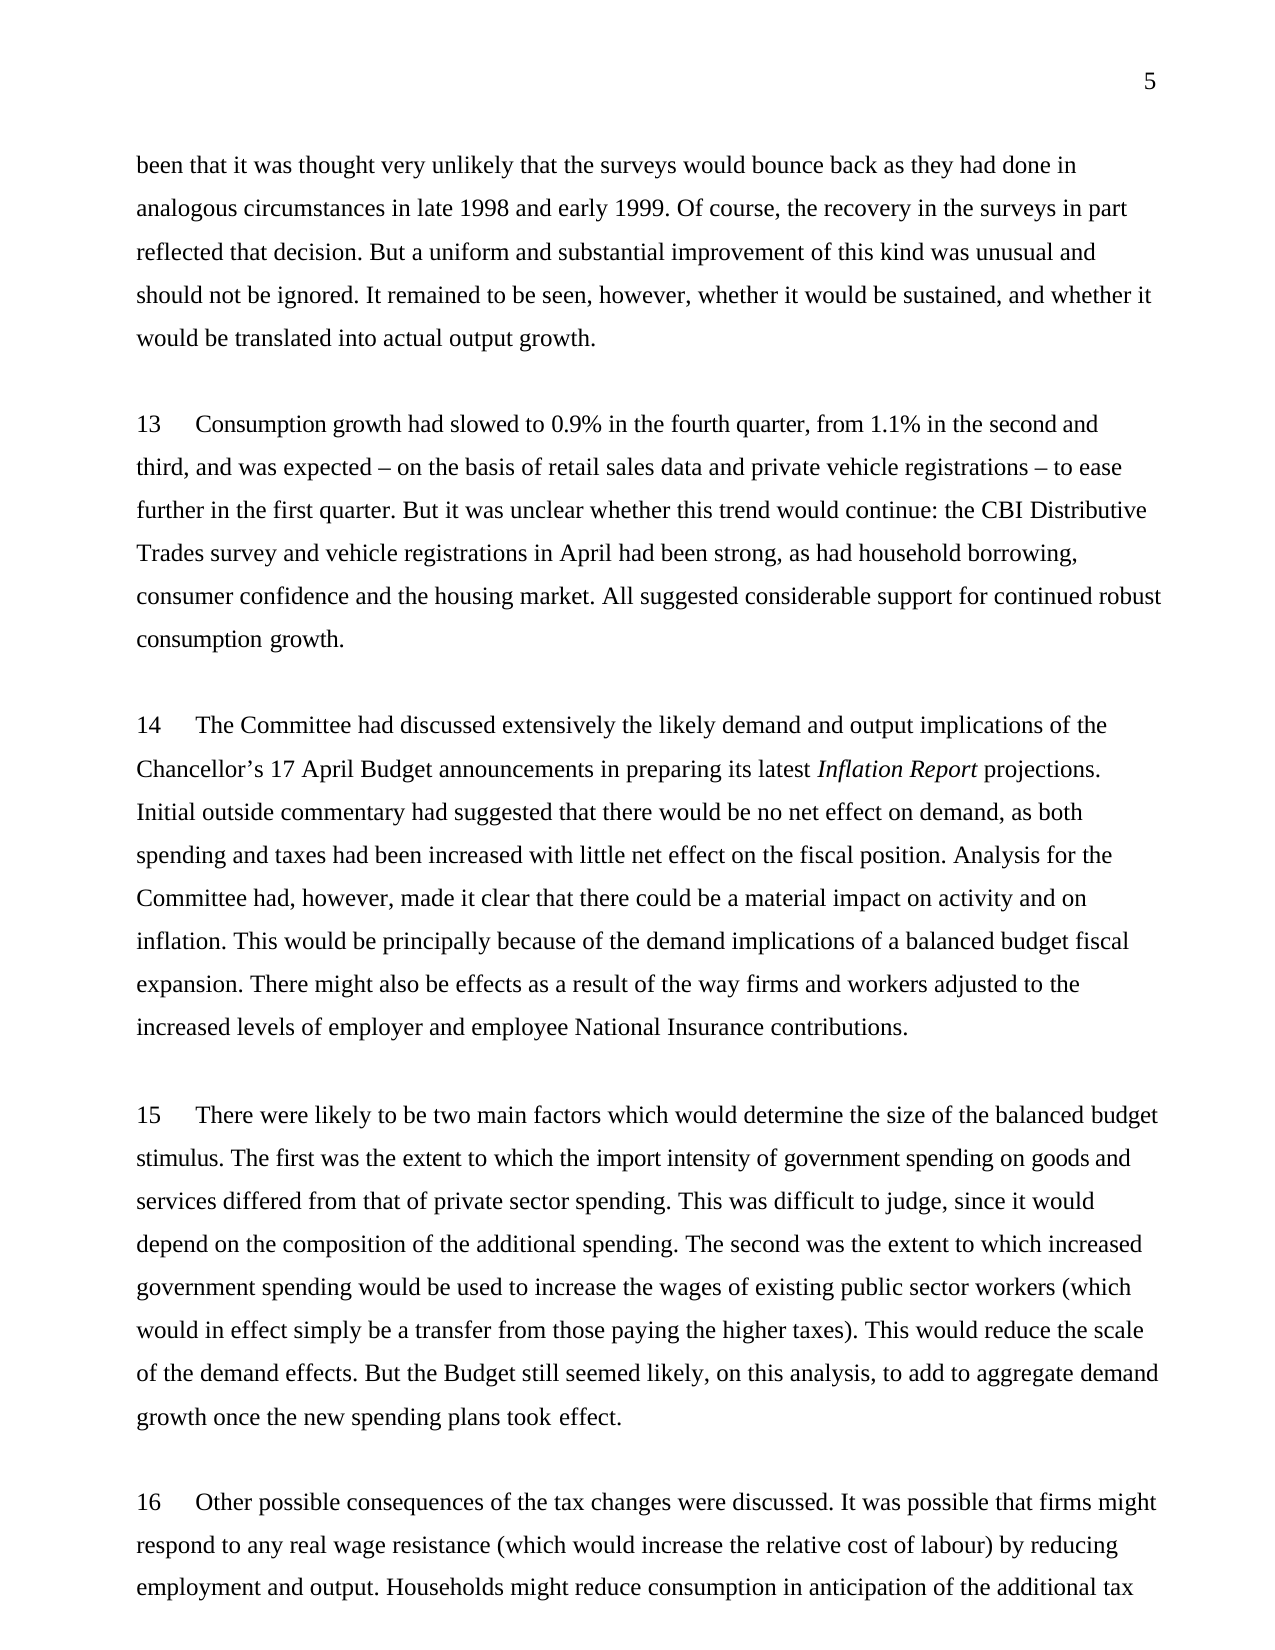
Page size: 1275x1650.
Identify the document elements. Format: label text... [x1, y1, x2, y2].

list There were likely to be two main factors which would determine the size of the balanced budget stimulus. The first was the extent to which the import intensity of government spending on goods and services differed from that of private sector spending. This was difficult to judge, since it would depend on the composition of the additional spending. The second was the extent to which increased government spending would be used to increase the wages of existing public sector workers (which would in effect simply be a transfer from those paying the higher taxes). This would reduce the scale of the demand effects. But the Budget still seemed likely, on this analysis, to add to aggregate demand growth once the new spending plans took effect. [136, 1100, 1163, 1430]
list Other possible consequences of the tax changes were discussed. It was possible that firms might respond to any real wage resistance (which would increase the relative cost of labour) by reducing employment and output. Households might reduce consumption in anticipation of the additional tax [136, 1487, 1161, 1601]
list The Committee had discussed extensively the likely demand and output implications of the Chancellor’s 17 April Budget announcements in preparing its latest Inflation Report projections. Initial outside commentary had suggested that there would be no net effect on demand, as both spending and taxes had been increased with little net effect on the fiscal position. Analysis for the Committee had, however, made it clear that there could be a material impact on activity and on inflation. This would be principally because of the demand implications of a balanced budget fiscal expansion. There might also be effects as a result of the way firms and workers adjusted to the increased levels of employer and employee National Insurance contributions. [136, 711, 1138, 1041]
text been that it was thought very unlikely that the surveys would bounce back as they had done in analogous circumstances in late 1998 and early 1999. Of course, the recovery in the surveys in part reflected that decision. But a uniform and substantial improvement of this kind was unusual and should not be ignored. It remained to be seen, however, whether it would be sustained, and whether it would be translated into actual output growth. [136, 150, 1156, 352]
list Consumption growth had slowed to 0.9% in the fourth quarter, from 1.1% in the second and third, and was expected – on the basis of retail sales data and private vehicle registrations – to ease further in the first quarter. But it was unclear whether this trend would continue: the CBI Distributive Trades survey and vehicle registrations in April had been strong, as had household borrowing, consumer confidence and the housing market. All suggested considerable support for continued robust consumption growth. [136, 409, 1169, 653]
